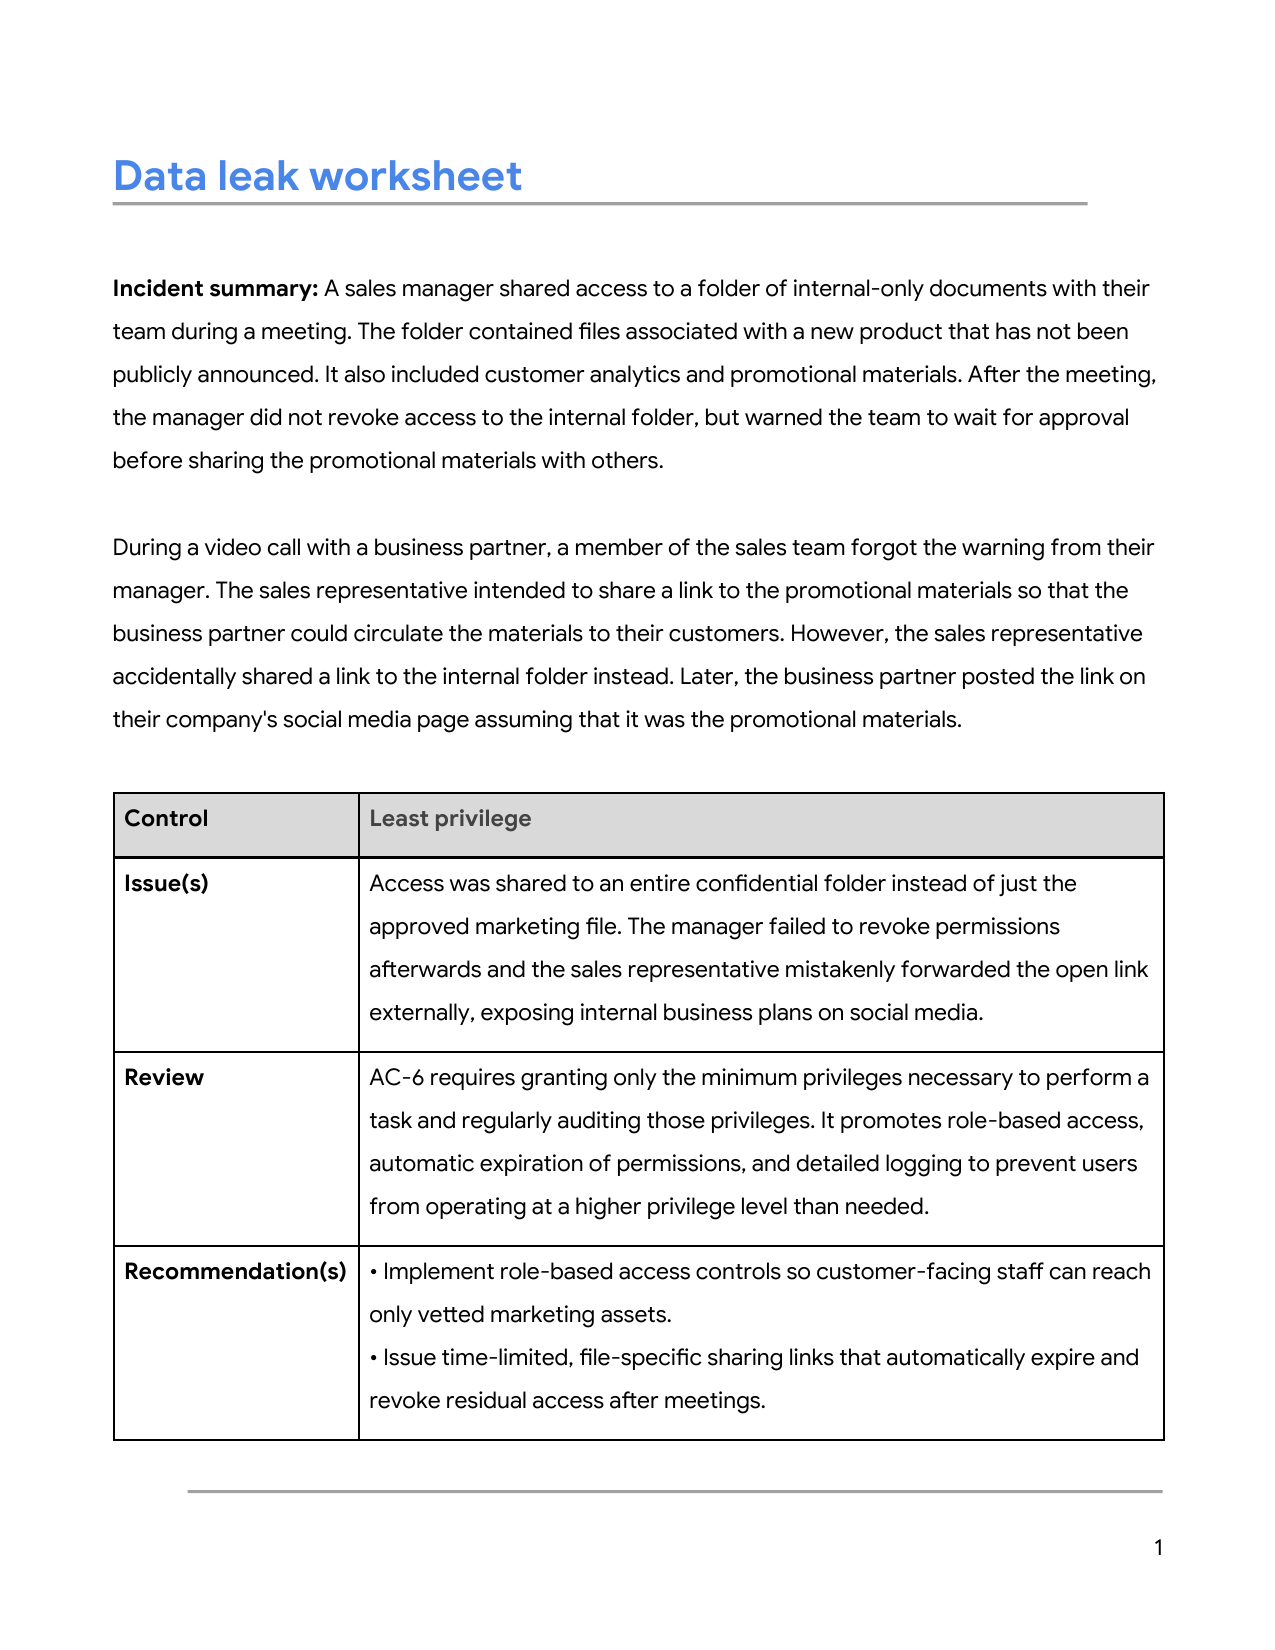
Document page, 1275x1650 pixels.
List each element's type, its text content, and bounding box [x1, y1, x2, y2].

table_cell AC‑6 requires granting only the minimum privileges necessary to perform a task and regularly auditing those privileges. It promotes role‑based access, automatic expiration of permissions, and detailed logging to prevent users from operating at a higher privilege level than needed. [360, 1053, 1163, 1245]
table_cell Review [115, 1053, 358, 1245]
table_header Least privilege [360, 794, 1163, 856]
text Incident summary: A sales manager shared access to a folder of internal-only documents with their team during a meeting. The folder contained files associated with a new product that has not been publicly announced. It also included customer analytics and promotional materials. After the meeting, the manager did not revoke access to the internal folder, but warned the team to wait for approval before sharing the promotional materials with others. [112, 274, 1162, 475]
table_header Control [115, 794, 358, 856]
table_cell Recommendation(s) [115, 1247, 358, 1439]
table_cell Access was shared to an entire confidential folder instead of just the approved marketing file. The manager failed to revoke permissions afterwards and the sales representative mistakenly forwarded the open link externally, exposing internal business plans on social media. [360, 859, 1163, 1051]
table_cell Issue(s) [115, 859, 358, 1051]
text During a video call with a business partner, a member of the sales team forgot the warning from their manager. The sales representative intended to share a link to the promotional materials so that the business partner could circulate the materials to their customers. However, the sales representative accidentally shared a link to the internal folder instead. Later, the business partner posted the link on their company's social media page assuming that it was the promotional materials. [112, 533, 1162, 734]
table_cell • Implement role‑based access controls so customer‑facing staff can reach only vetted marketing assets. • Issue time‑limited, file‑specific sharing links that automatically expire and revoke residual access after meetings. [360, 1247, 1163, 1439]
subtitle Data leak worksheet [112, 150, 1125, 202]
